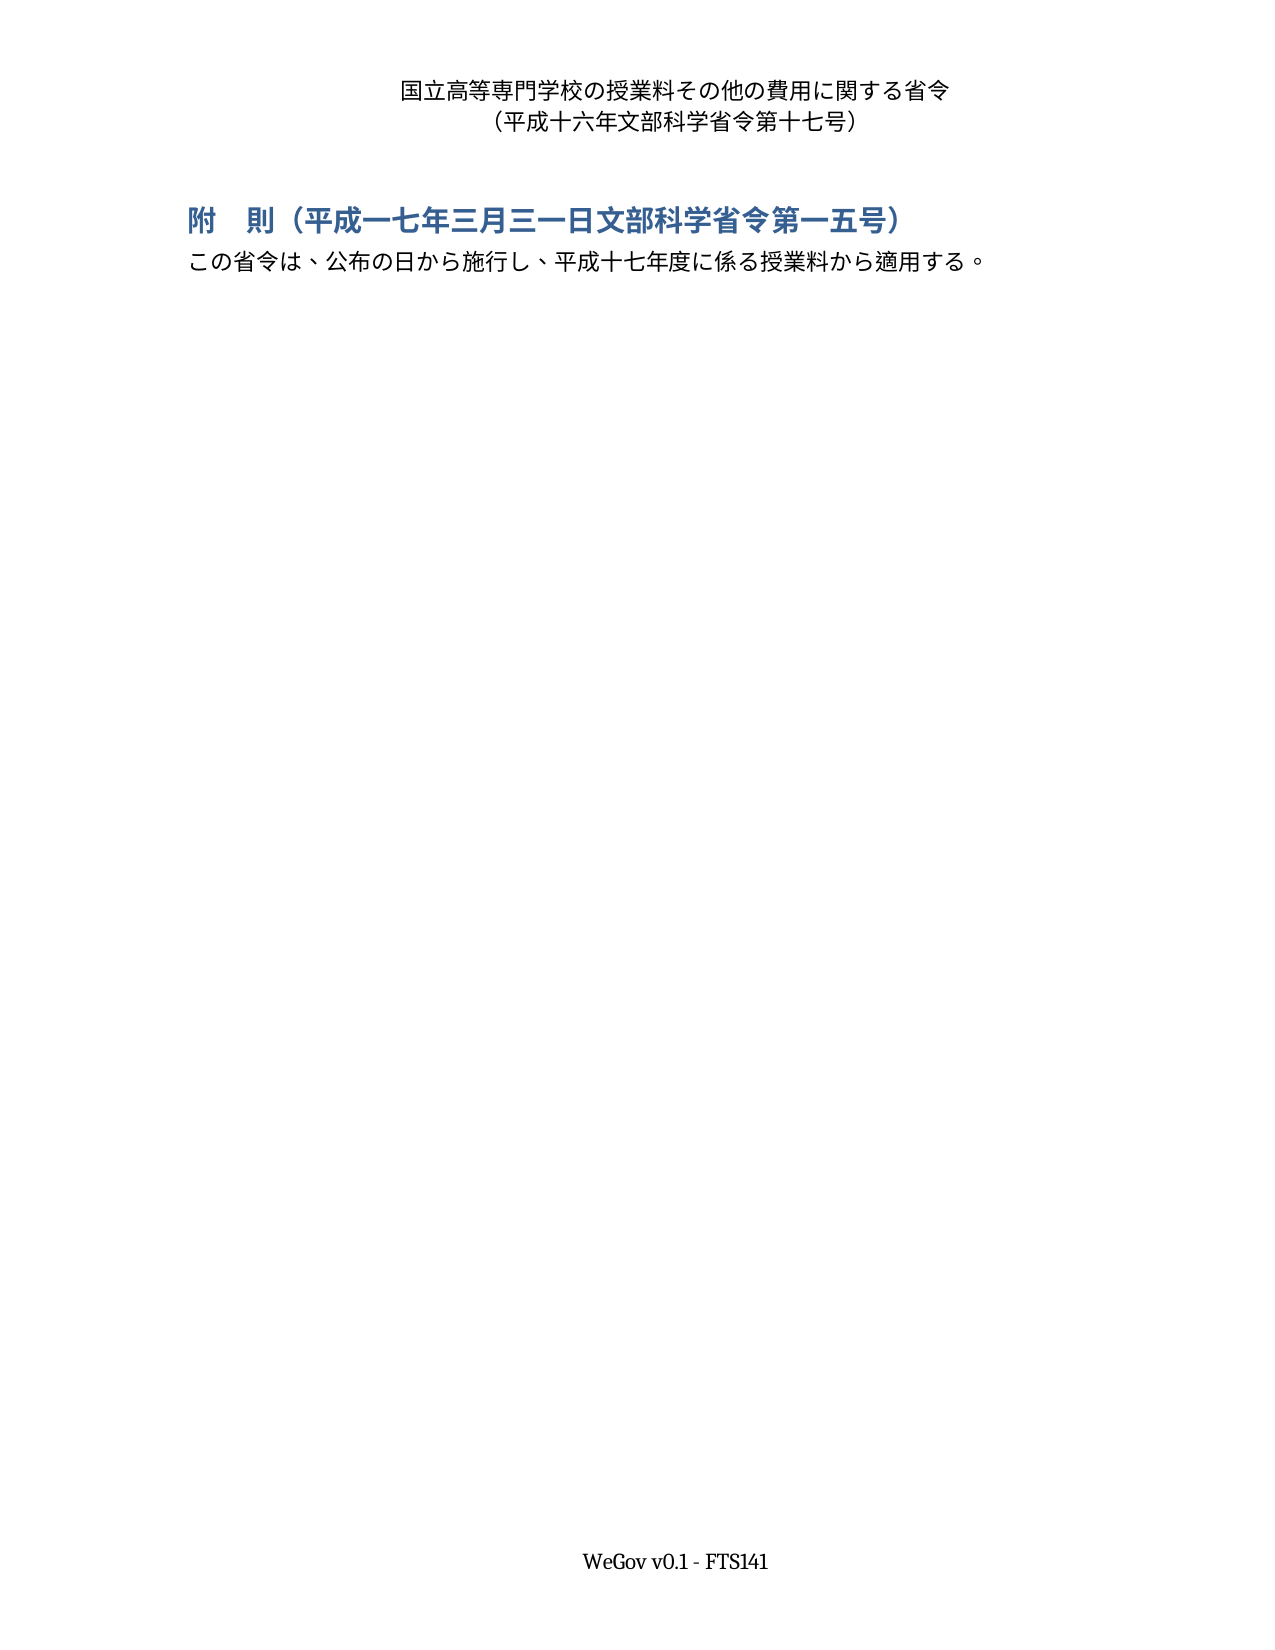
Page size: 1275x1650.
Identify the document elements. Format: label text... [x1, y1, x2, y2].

subtitle 附 則（平成一七年三月三一日文部科学省令第一五号） [187, 200, 1087, 240]
text この省令は、公布の日から施行し、平成十七年度に係る授業料から適用する。 [187, 246, 1087, 277]
